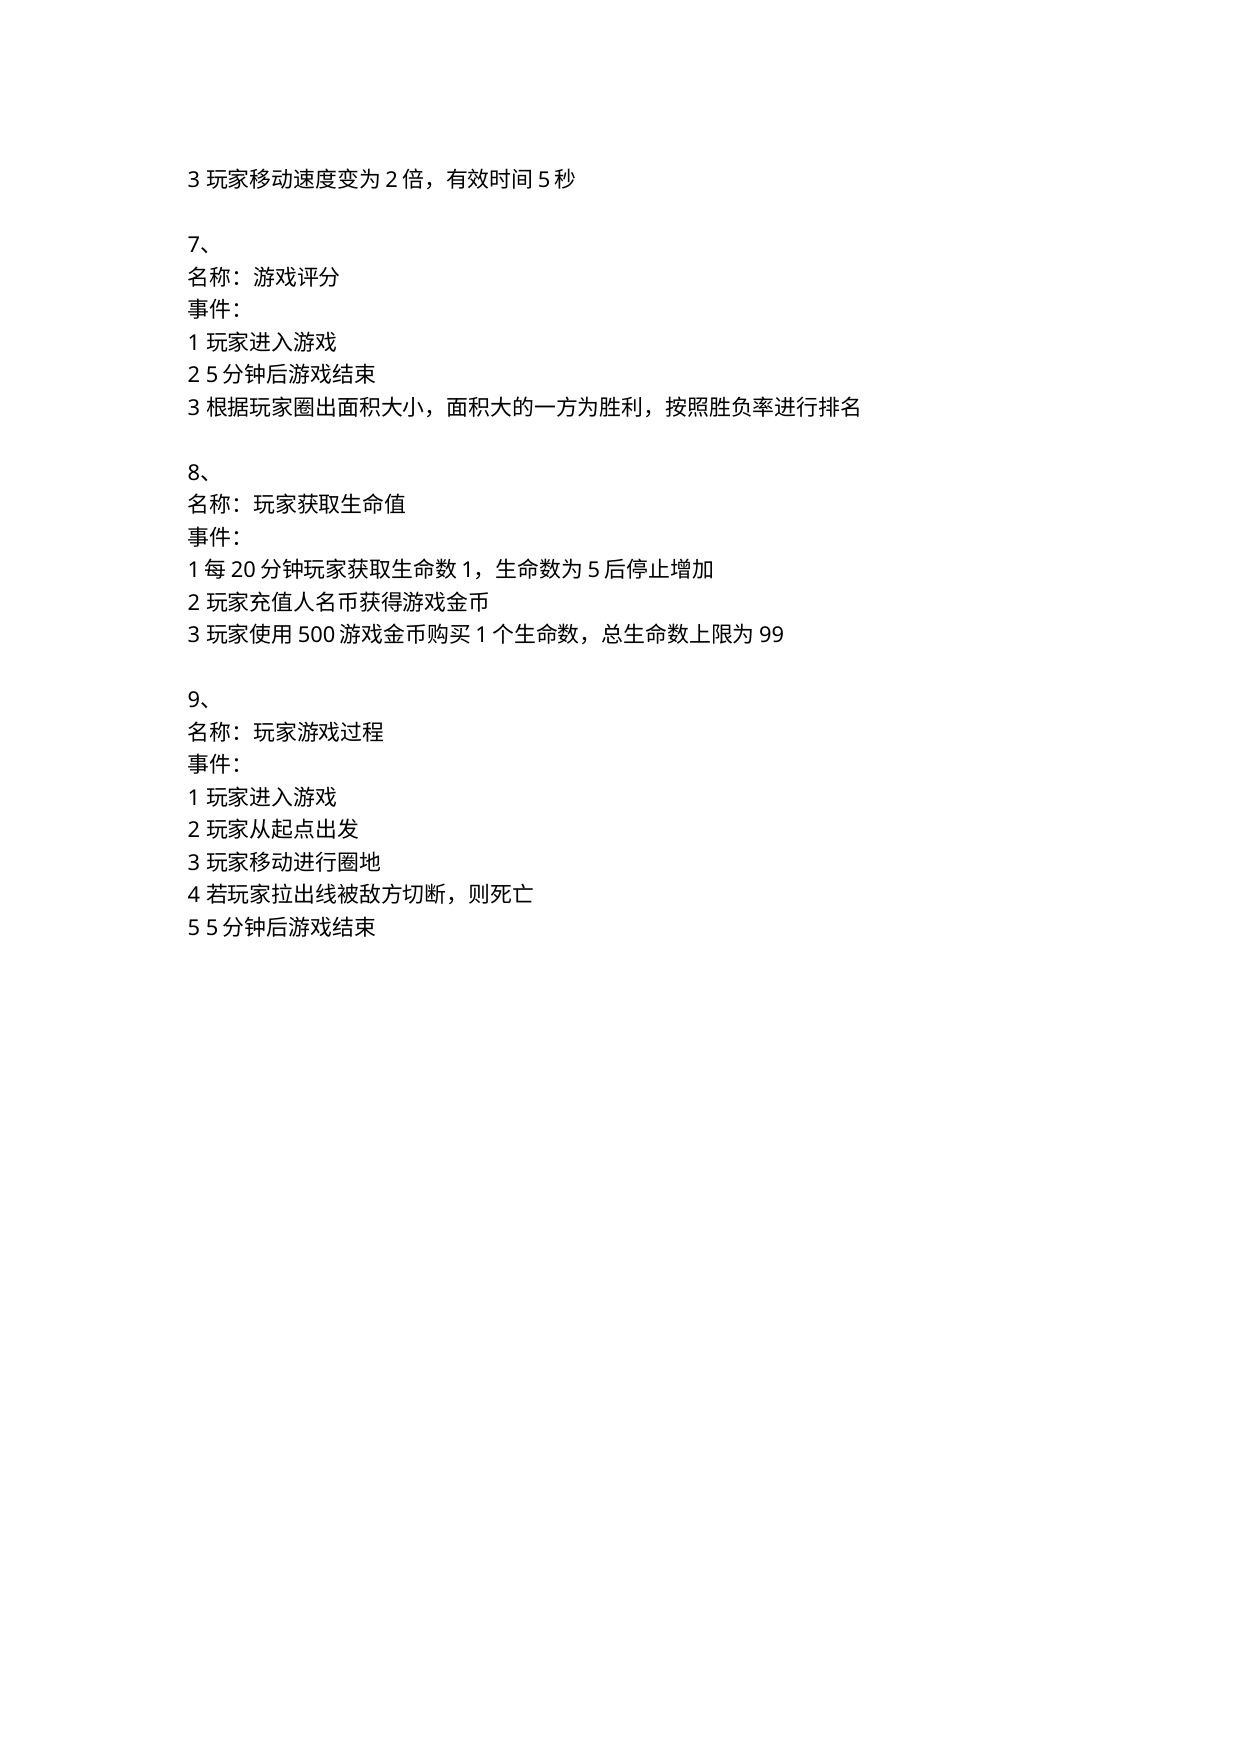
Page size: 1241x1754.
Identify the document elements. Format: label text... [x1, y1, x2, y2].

text 4 若玩家拉出线被敌方切断，则死亡 [187, 877, 1053, 909]
text 3 玩家移动进行圈地 [187, 844, 1053, 877]
text 1 玩家进入游戏 [187, 779, 1053, 812]
text 2 玩家从起点出发 [187, 812, 1053, 844]
text 3 根据玩家圈出面积大小，面积大的一方为胜利，按照胜负率进行排名 [187, 389, 1053, 422]
text 9、 [187, 682, 1053, 714]
text 5 5分钟后游戏结束 [187, 909, 1053, 942]
text 名称：游戏评分 [187, 259, 1053, 292]
text 1每20分钟玩家获取生命数1，生命数为5后停止增加 [187, 552, 1053, 584]
text 2 5分钟后游戏结束 [187, 357, 1053, 389]
text 事件： [187, 519, 1053, 552]
text 1 玩家进入游戏 [187, 324, 1053, 357]
text 3 玩家使用500游戏金币购买1个生命数，总生命数上限为99 [187, 617, 1053, 649]
text 事件： [187, 292, 1053, 324]
text 名称：玩家获取生命值 [187, 487, 1053, 519]
text 3 玩家移动速度变为2倍，有效时间5秒 [187, 162, 1053, 194]
text 8、 [187, 454, 1053, 487]
text 2 玩家充值人名币获得游戏金币 [187, 584, 1053, 617]
text 名称：玩家游戏过程 [187, 714, 1053, 747]
text 7、 [187, 227, 1053, 259]
text 事件： [187, 747, 1053, 779]
